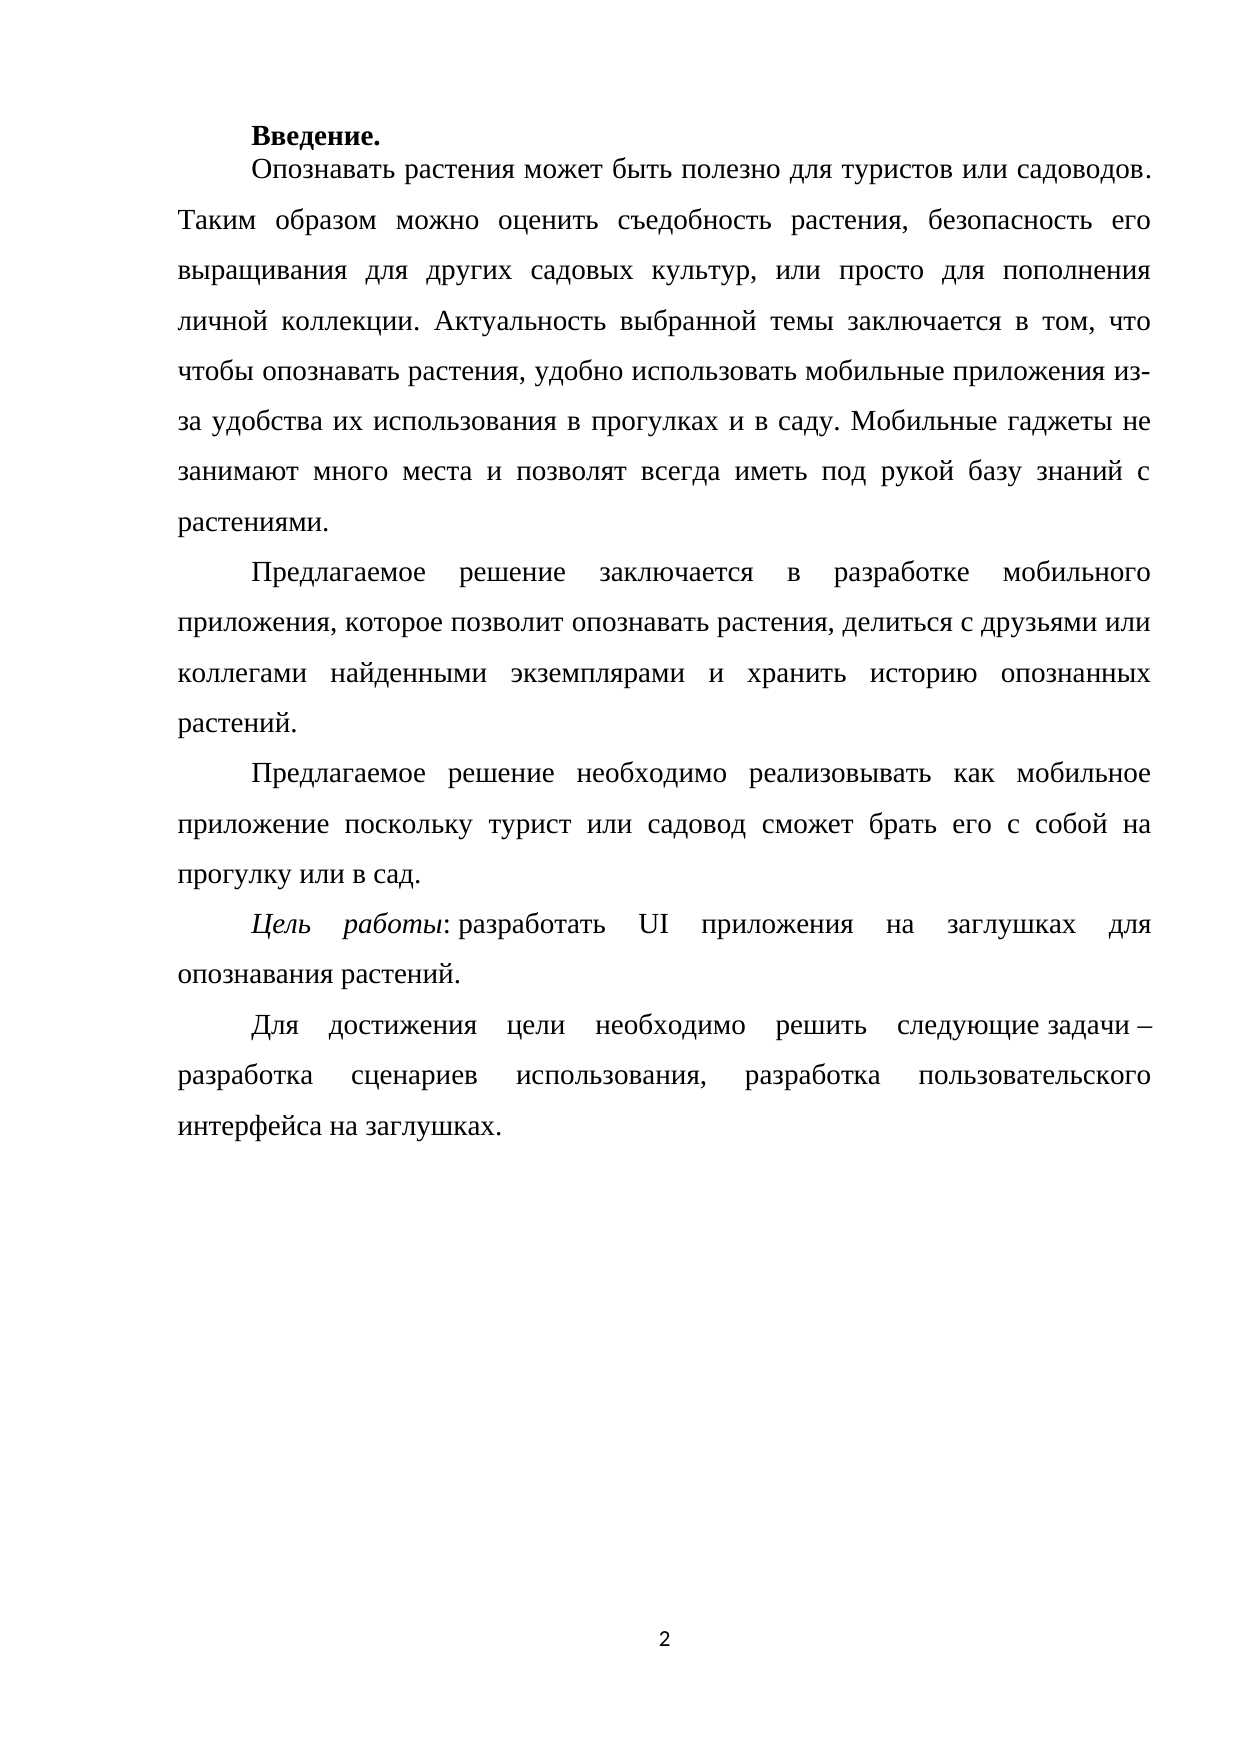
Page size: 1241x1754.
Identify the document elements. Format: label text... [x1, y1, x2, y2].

text Для достижения цели необходимо решить следующие задачи – разработка сценариев использования, разработка пользовательского интерфейса на заглушках. [177, 1007, 1152, 1141]
text Предлагаемое решение заключается в разработке мобильного приложения, которое позволит опознавать растения, делиться с друзьями или коллегами найденными экземплярами и хранить историю опознанных растений. [177, 554, 1152, 739]
text Цель работы: разработать UI приложения на заглушках для опознавания растений. [177, 906, 1152, 990]
subtitle Введение. [177, 118, 1152, 152]
text Предлагаемое решение необходимо реализовывать как мобильное приложение поскольку турист или садовод сможет брать его с собой на прогулку или в сад. [177, 755, 1152, 889]
text Опознавать растения может быть полезно для туристов или садоводов. Таким образом можно оценить съедобность растения, безопасность его выращивания для других садовых культур, или просто для пополнения личной коллекции. Актуальность выбранной темы заключается в том, что чтобы опознавать растения, удобно использовать мобильные приложения из-за удобства их использования в прогулках и в саду. Мобильные гаджеты не занимают много места и позволят всегда иметь под рукой базу знаний с растениями. [177, 152, 1152, 537]
